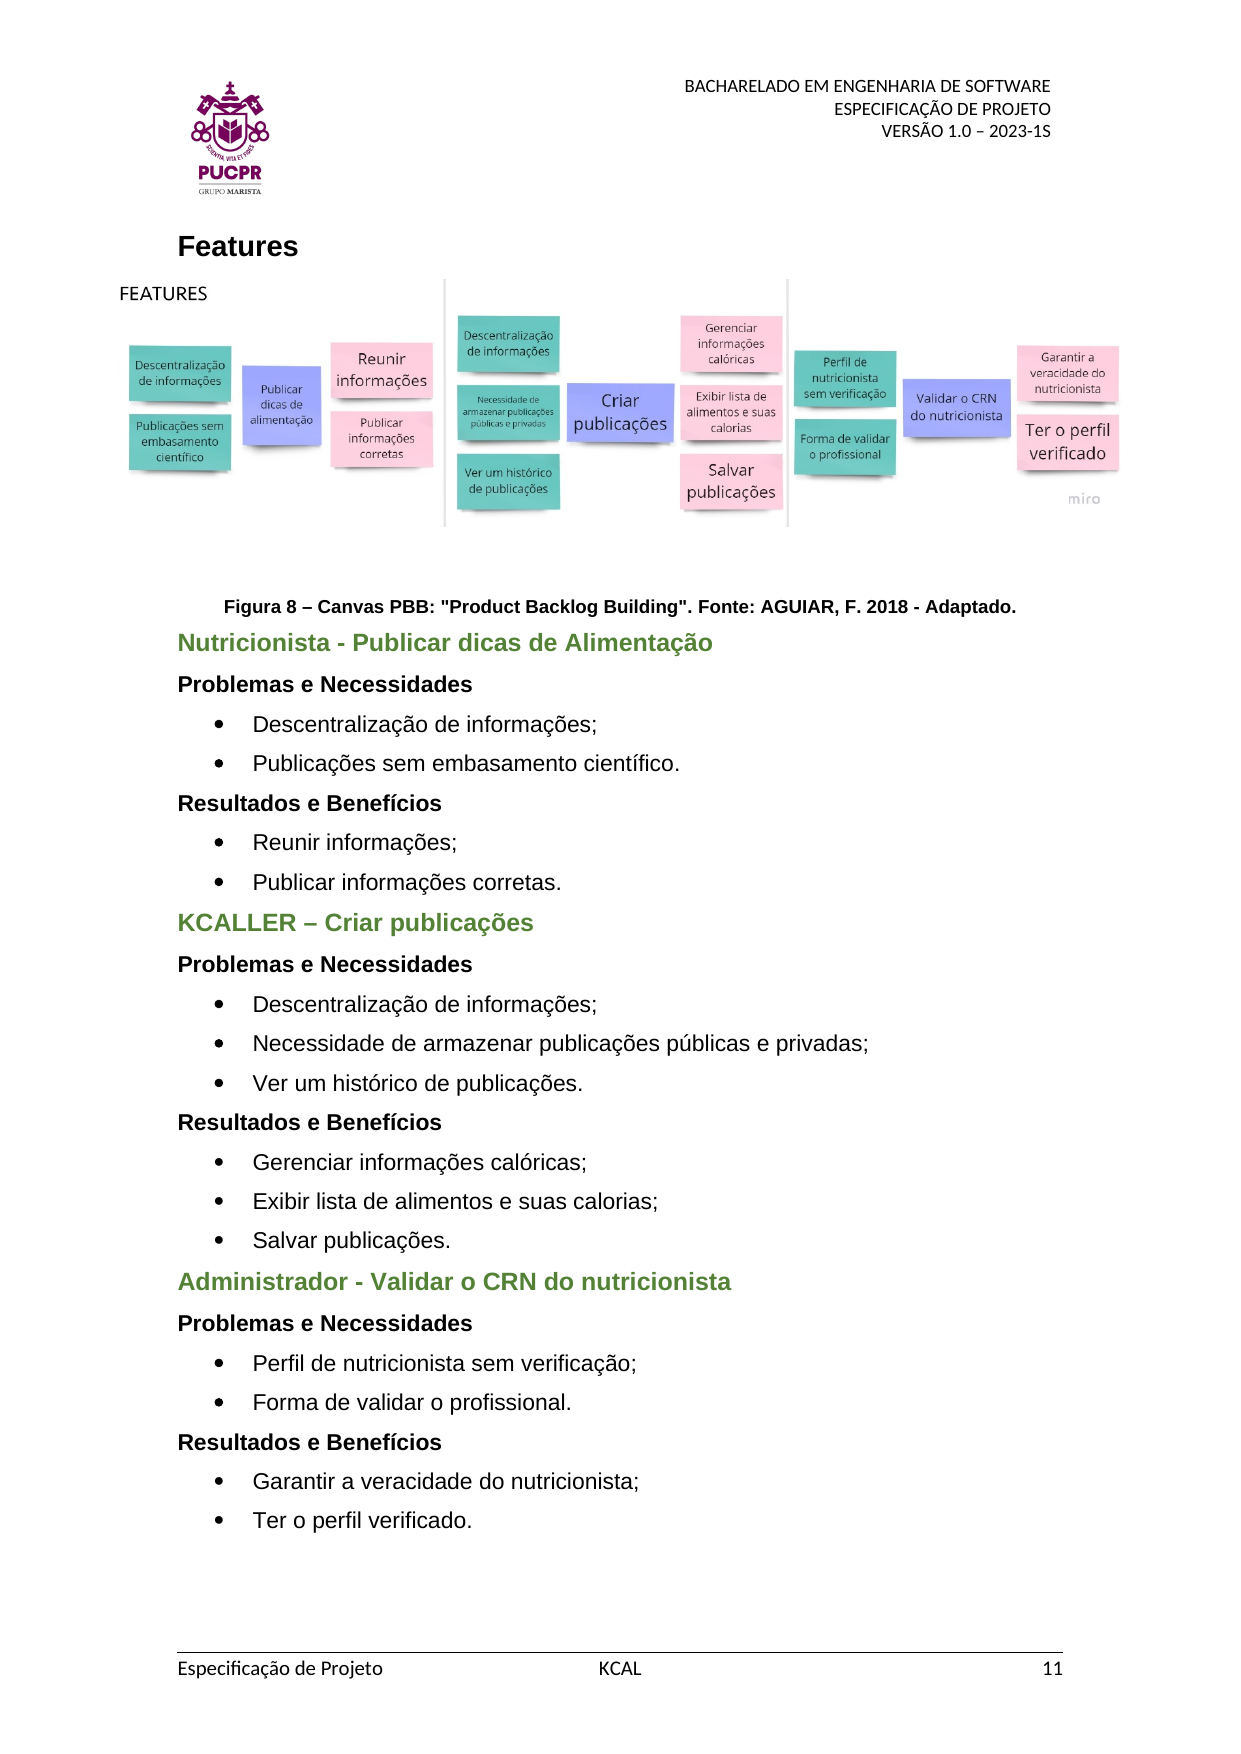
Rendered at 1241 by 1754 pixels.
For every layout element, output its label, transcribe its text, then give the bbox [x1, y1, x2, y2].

list Reunir informações; [215, 829, 1063, 855]
list Necessidade de armazenar publicações públicas e privadas; [215, 1030, 1063, 1056]
list Descentralização de informações; [215, 991, 1063, 1017]
text Problemas e Necessidades [177, 951, 1063, 977]
list Exibir lista de alimentos e suas calorias; [215, 1188, 1063, 1214]
picture [188, 73, 271, 202]
list Publicações sem embasamento científico. [215, 750, 1063, 776]
text Resultados e Benefícios [177, 1109, 1063, 1135]
text Administrador - Validar o CRN do nutricionista [177, 1267, 1063, 1296]
list Garantir a veracidade do nutricionista; [215, 1468, 1063, 1494]
list Publicar informações corretas. [215, 868, 1063, 895]
picture [118, 279, 1123, 527]
text Features [177, 229, 1063, 263]
list Gerenciar informações calóricas; [215, 1148, 1063, 1175]
text Resultados e Benefícios [177, 1428, 1063, 1455]
text Resultados e Benefícios [177, 789, 1063, 816]
list Salvar publicações. [215, 1227, 1063, 1254]
text Problemas e Necessidades [177, 1310, 1063, 1336]
list Forma de validar o profissional. [215, 1389, 1063, 1415]
list Ver um histórico de publicações. [215, 1069, 1063, 1096]
text KCALLER – Criar publicações [177, 908, 1063, 937]
text Nutricionista - Publicar dicas de Alimentação [177, 628, 1063, 657]
list Ter o perfil verificado. [215, 1507, 1063, 1534]
text Problemas e Necessidades [177, 671, 1063, 697]
list Descentralização de informações; [215, 711, 1063, 737]
text Figura 8 – Canvas PBB: "Product Backlog Building". Fonte: AGUIAR, F. 2018 - Adaptado. [177, 596, 1063, 617]
list Perfil de nutricionista sem verificação; [215, 1349, 1063, 1376]
